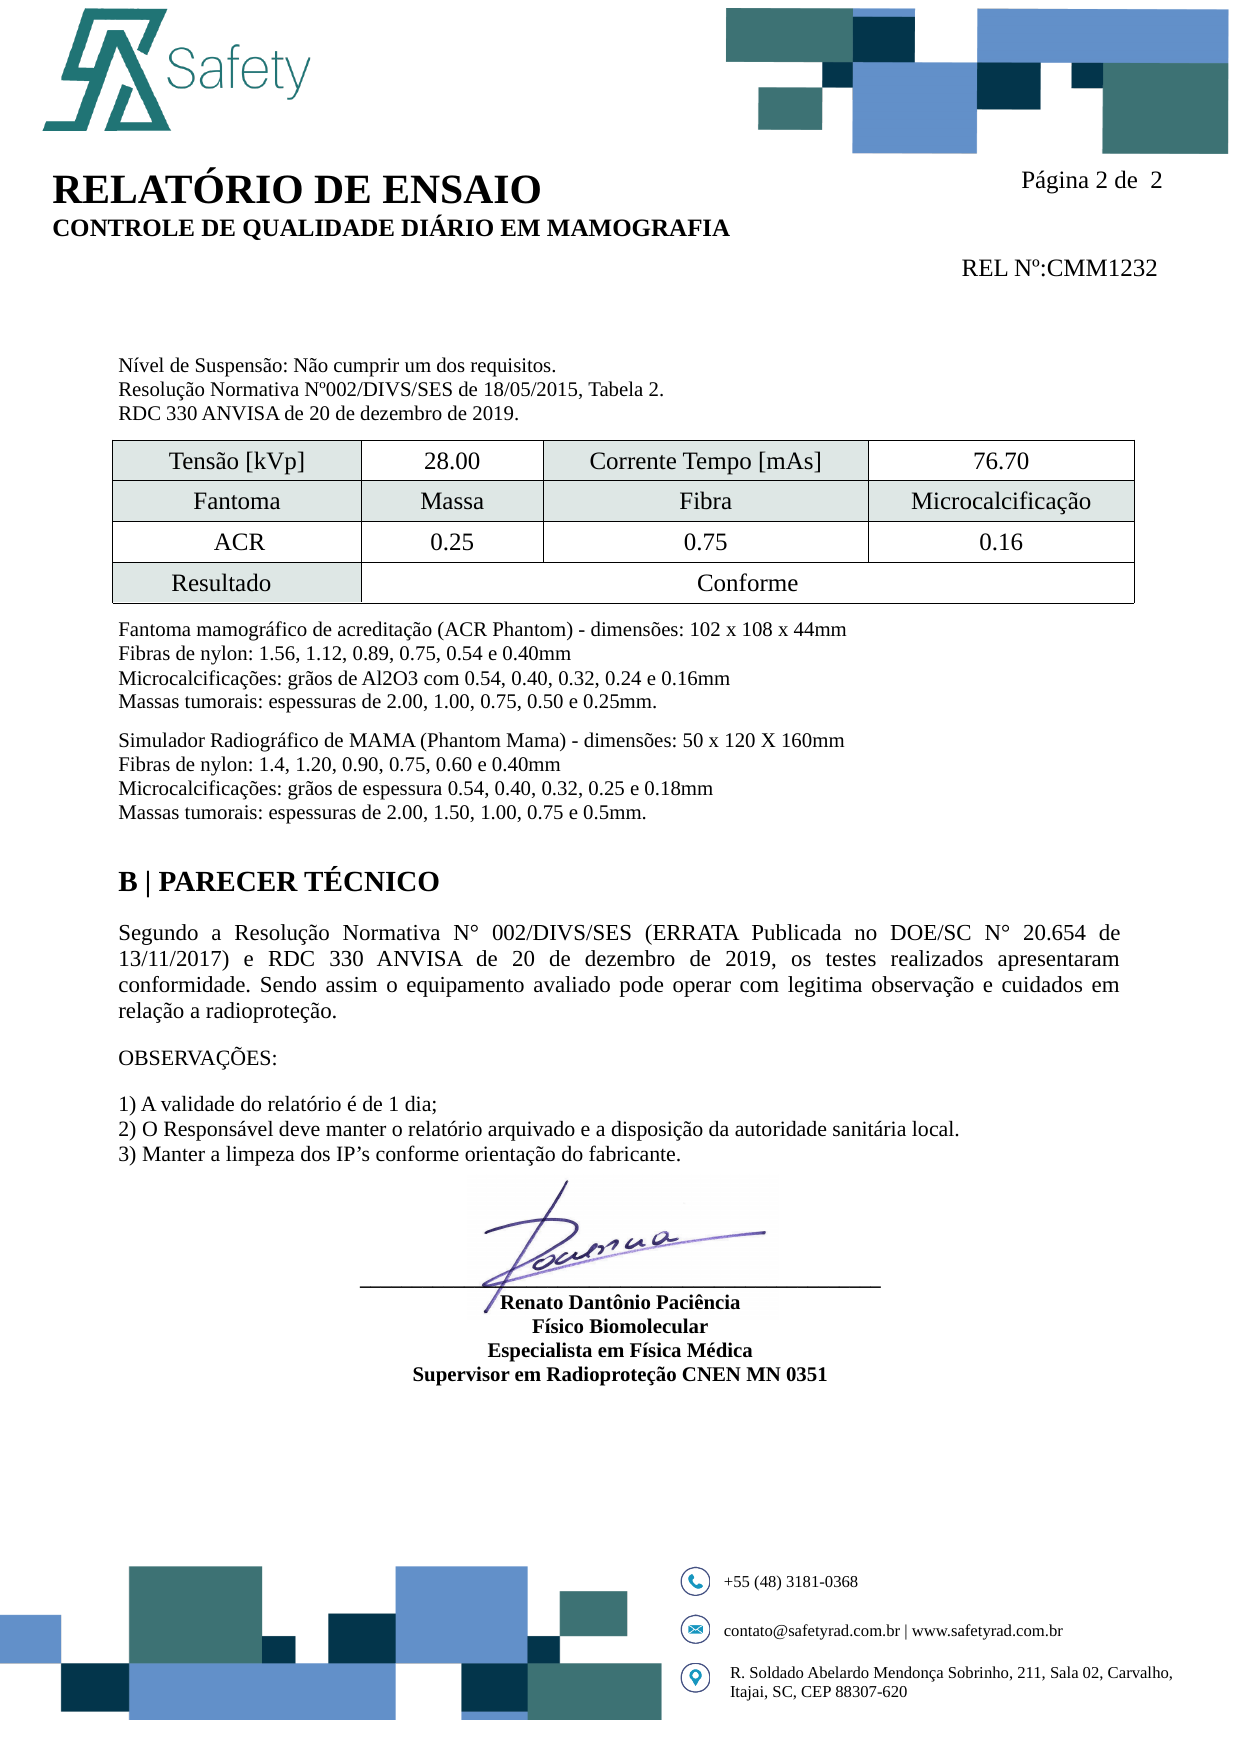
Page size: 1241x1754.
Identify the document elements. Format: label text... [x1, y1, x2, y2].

text OBSERVAÇÕES: [118, 1045, 1122, 1070]
table_header 28.00 [362, 441, 543, 480]
picture [725, 8, 1229, 154]
table_cell 0.75 [544, 522, 868, 562]
table_cell Resultado [113, 563, 361, 602]
text Fibras de nylon: 1.4, 1.20, 0.90, 0.75, 0.60 e 0.40mm [118, 752, 1122, 776]
picture [680, 1566, 710, 1596]
table_cell Fantoma [113, 481, 361, 521]
text 3) Manter a limpeza dos IP’s conforme orientação do fabricante. [118, 1141, 1122, 1166]
text Segundo a Resolução Normativa N° 002/DIVS/SES (ERRATA Publicada no DOE/SC N° 20.654 de 13/11/2017) e RDC 330 ANVISA de 20 de dezembro de 2019, os testes realizados apresentaram conformidade. Sendo assim o equipamento avaliado pode operar com legitima observação e cuidados em relação a radioproteção. [118, 918, 1122, 1024]
text Massas tumorais: espessuras de 2.00, 1.50, 1.00, 0.75 e 0.5mm. [118, 800, 1122, 824]
table_cell Microcalcificação [869, 481, 1134, 521]
table_header Corrente Tempo [mAs] [544, 441, 868, 480]
table_cell 0.25 [362, 522, 543, 562]
table_cell Massa [362, 481, 543, 521]
text Supervisor em Radioproteção CNEN MN 0351 [118, 1362, 1122, 1386]
table_header 76.70 [869, 441, 1134, 480]
picture [0, 1566, 662, 1720]
text Resolução Normativa Nº002/DIVS/SES de 18/05/2015, Tabela 2. [118, 377, 1122, 401]
text B | PARECER TÉCNICO [118, 864, 1122, 898]
text RDC 330 ANVISA de 20 de dezembro de 2019. [118, 401, 1122, 425]
text Físico Biomolecular [118, 1314, 1122, 1338]
text Massas tumorais: espessuras de 2.00, 1.00, 0.75, 0.50 e 0.25mm. [118, 689, 1122, 713]
text Microcalcificações: grãos de Al2O3 com 0.54, 0.40, 0.32, 0.24 e 0.16mm [118, 665, 1122, 689]
table_header Tensão [kVp] [113, 441, 361, 480]
text Especialista em Física Médica [118, 1338, 1122, 1362]
text Renato Dantônio Paciência [118, 1290, 1122, 1314]
text Simulador Radiográfico de MAMA (Phantom Mama) - dimensões: 50 x 120 X 160mm [118, 728, 1122, 752]
text __________________________________________________ [118, 1266, 1122, 1290]
picture [680, 1663, 710, 1693]
text Nível de Suspensão: Não cumprir um dos requisitos. [118, 353, 1122, 377]
text Fibras de nylon: 1.56, 1.12, 0.89, 0.75, 0.54 e 0.40mm [118, 641, 1122, 665]
table_cell ACR [113, 522, 361, 562]
picture [680, 1614, 710, 1644]
text 2) O Responsável deve manter o relatório arquivado e a disposição da autoridade sanitária local. [118, 1116, 1122, 1141]
table_cell Fibra [544, 481, 868, 521]
text Microcalcificações: grãos de espessura 0.54, 0.40, 0.32, 0.25 e 0.18mm [118, 776, 1122, 800]
picture [467, 1174, 779, 1266]
text Fantoma mamográfico de acreditação (ACR Phantom) - dimensões: 102 x 108 x 44mm [118, 617, 1122, 641]
text 1) A validade do relatório é de 1 dia; [118, 1091, 1122, 1116]
table_cell Conforme [362, 563, 1134, 602]
table_cell 0.16 [869, 522, 1134, 562]
picture [42, 8, 311, 131]
